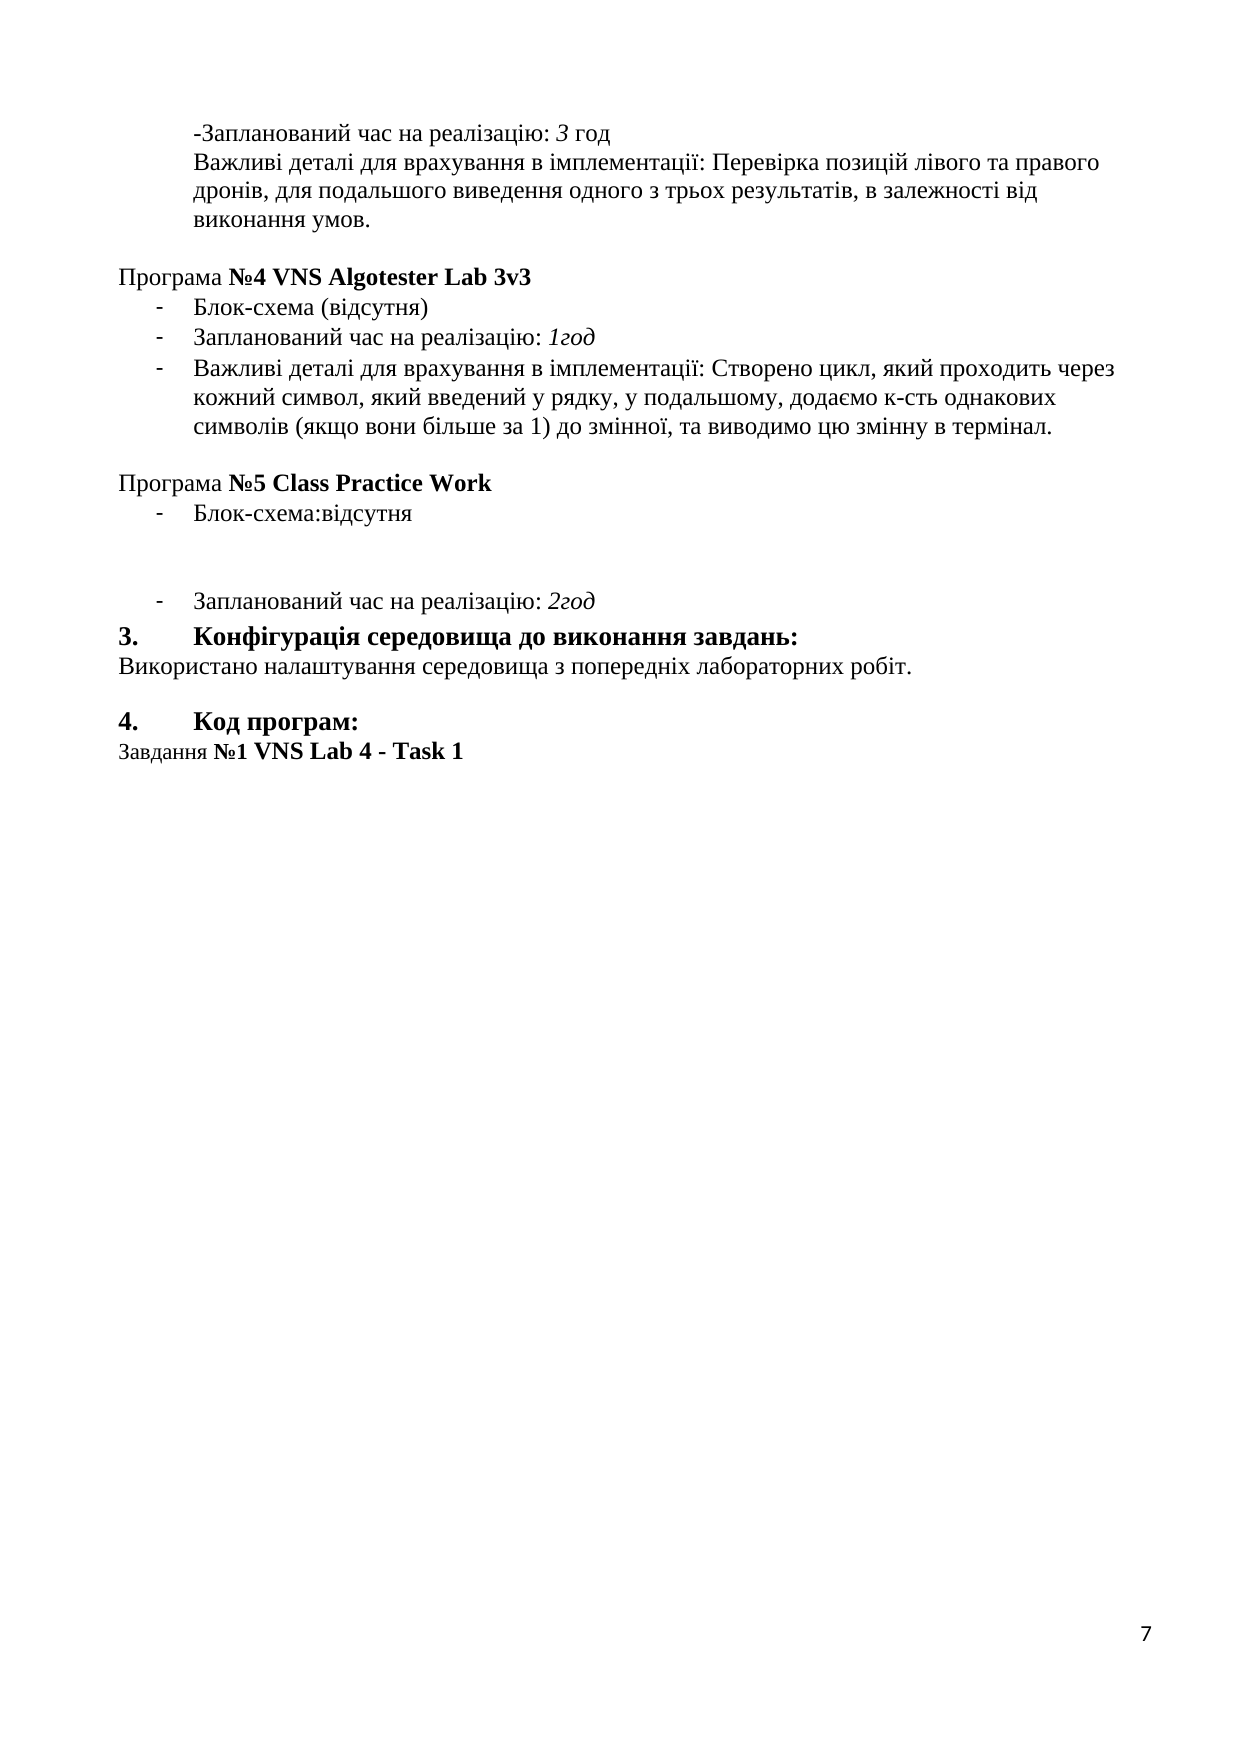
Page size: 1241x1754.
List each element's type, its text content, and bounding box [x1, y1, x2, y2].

subtitle 3. Конфігурація середовища до виконання завдань: [118, 620, 1152, 651]
list Блок-схема (відсутня) [156, 291, 1152, 321]
list Запланований час на реалізацію: 1год [156, 321, 1152, 352]
text -Запланований час на реалізацію: 3 год [193, 118, 1152, 147]
text Важливі деталі для врахування в імплементації: Перевірка позицій лівого та правого дронів, для подальшого виведення одного з трьох результатів, в залежності від виконання умов. [193, 147, 1152, 233]
text Програма №4 VNS Algotester Lab 3v3 [118, 262, 1152, 291]
text Програма №5 Class Practice Work [118, 468, 1152, 497]
text Завдання №1 VNS Lab 4 - Task 1 [118, 736, 1152, 765]
list Запланований час на реалізацію: 2год [156, 585, 1152, 616]
list Блок-схема:відсутня [156, 497, 1152, 528]
list Важливі деталі для врахування в імплементації: Створено цикл, який проходить через кожний символ, який введений у рядку, у подальшому, додаємо к-сть однакових символів (якщо вони більше за 1) до змінної, та виводимо цю змінну в термінал. [156, 352, 1152, 440]
text Використано налаштування середовища з попередніх лабораторних робіт. [118, 651, 1152, 680]
subtitle 4. Код програм: [118, 705, 1152, 736]
